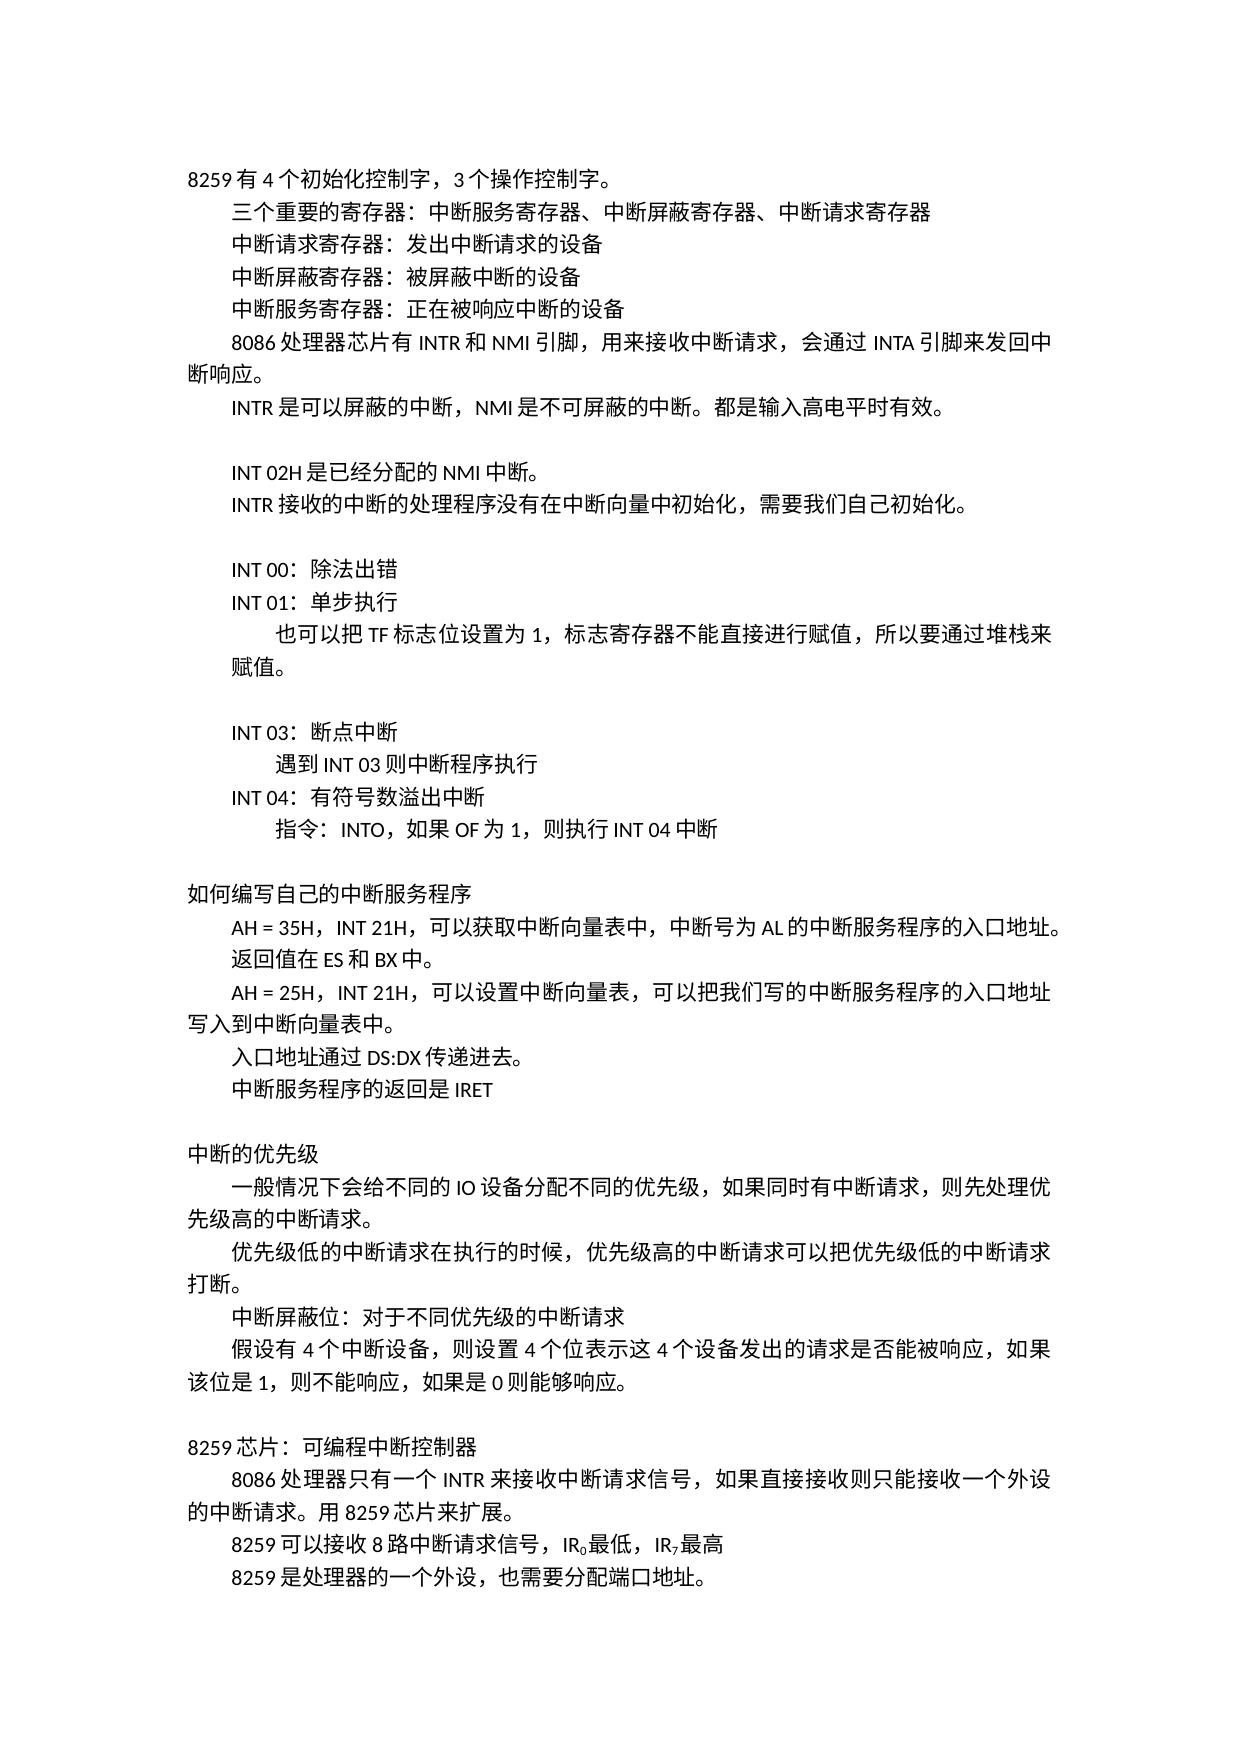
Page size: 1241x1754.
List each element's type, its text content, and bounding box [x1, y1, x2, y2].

text 指令：INTO，如果OF为1，则执行INT 04中断 [187, 812, 1053, 844]
text 中断屏蔽位：对于不同优先级的中断请求 [187, 1299, 1053, 1332]
text INT 03：断点中断 [187, 714, 1053, 747]
text AH = 25H，INT 21H，可以设置中断向量表，可以把我们写的中断服务程序的入口地址写入到中断向量表中。 [187, 974, 1053, 1039]
text 假设有4个中断设备，则设置4个位表示这4个设备发出的请求是否能被响应，如果该位是1，则不能响应，如果是0则能够响应。 [187, 1332, 1053, 1397]
text INTR接收的中断的处理程序没有在中断向量中初始化，需要我们自己初始化。 [187, 487, 1053, 519]
text INT 01：单步执行 [187, 584, 1053, 617]
text 8259有4个初始化控制字，3个操作控制字。 [187, 162, 1053, 194]
text INT 02H是已经分配的NMI中断。 [187, 454, 1053, 487]
text 如何编写自己的中断服务程序 [187, 877, 1053, 909]
text 中断请求寄存器：发出中断请求的设备 [187, 227, 1053, 259]
text 一般情况下会给不同的IO设备分配不同的优先级，如果同时有中断请求，则先处理优先级高的中断请求。 [187, 1169, 1053, 1234]
text 中断的优先级 [187, 1137, 1053, 1169]
text 8259可以接收8路中断请求信号，IR0最低，IR7最高 [187, 1527, 1053, 1559]
text 8086处理器芯片有INTR和NMI引脚，用来接收中断请求，会通过INTA引脚来发回中断响应。 [187, 324, 1053, 389]
text 入口地址通过DS:DX传递进去。 [187, 1039, 1053, 1072]
text 优先级低的中断请求在执行的时候，优先级高的中断请求可以把优先级低的中断请求打断。 [187, 1234, 1053, 1299]
text INT 04：有符号数溢出中断 [187, 779, 1053, 812]
text AH = 35H，INT 21H，可以获取中断向量表中，中断号为AL的中断服务程序的入口地址。 [187, 909, 1053, 942]
text INTR是可以屏蔽的中断，NMI是不可屏蔽的中断。都是输入高电平时有效。 [187, 389, 1053, 422]
text INT 00：除法出错 [187, 552, 1053, 584]
text 8086处理器只有一个INTR来接收中断请求信号，如果直接接收则只能接收一个外设的中断请求。用8259芯片来扩展。 [187, 1462, 1053, 1527]
text 8259是处理器的一个外设，也需要分配端口地址。 [187, 1559, 1053, 1592]
text 8259芯片：可编程中断控制器 [187, 1429, 1053, 1462]
text 返回值在ES和BX中。 [187, 942, 1053, 974]
text 遇到INT 03则中断程序执行 [187, 747, 1053, 779]
text 三个重要的寄存器：中断服务寄存器、中断屏蔽寄存器、中断请求寄存器 [187, 194, 1053, 227]
text 中断服务程序的返回是IRET [187, 1072, 1053, 1104]
text 也可以把TF标志位设置为1，标志寄存器不能直接进行赋值，所以要通过堆栈来赋值。 [231, 617, 1053, 682]
text 中断服务寄存器：正在被响应中断的设备 [187, 292, 1053, 324]
text 中断屏蔽寄存器：被屏蔽中断的设备 [187, 259, 1053, 292]
